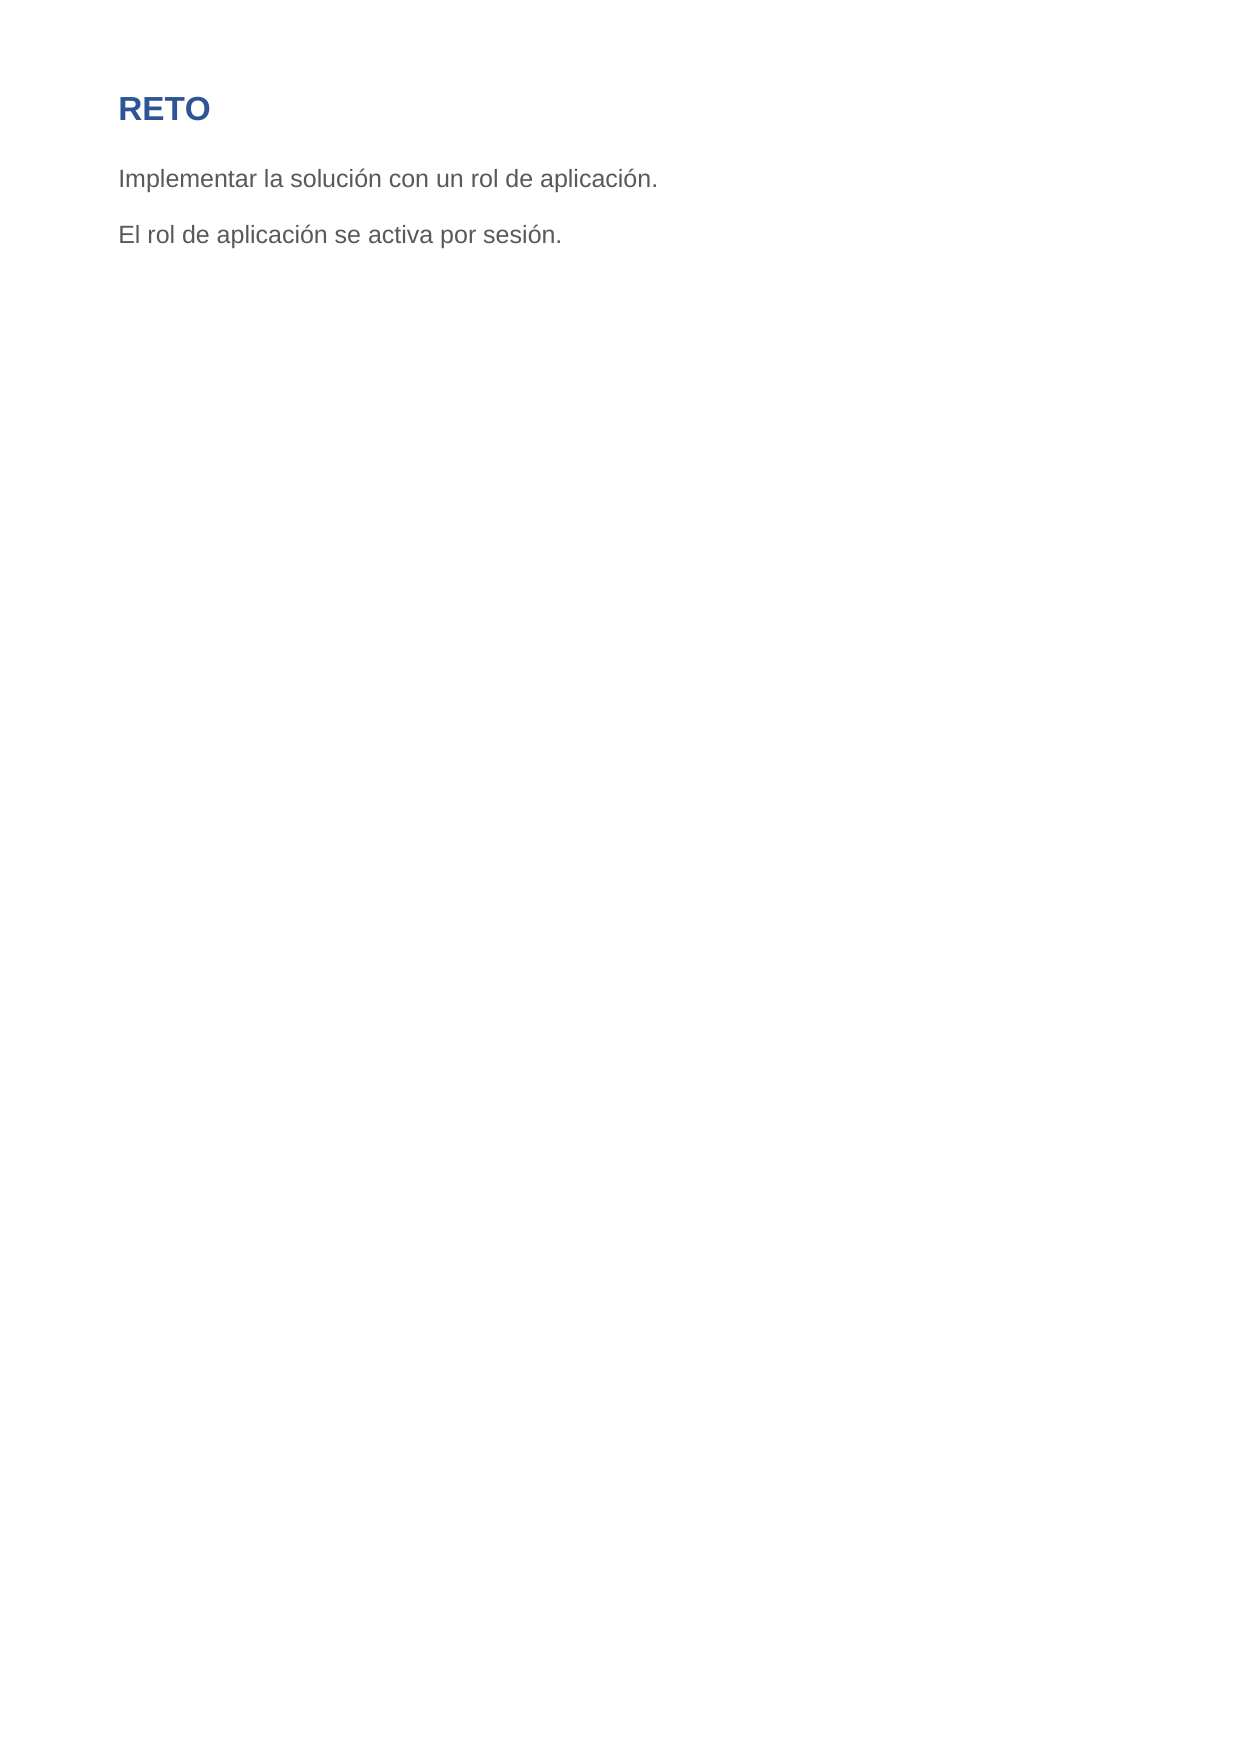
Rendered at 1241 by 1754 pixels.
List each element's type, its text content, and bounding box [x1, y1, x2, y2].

text El rol de aplicación se activa por sesión. [118, 219, 1122, 248]
subtitle RETO [118, 89, 1122, 127]
text Implementar la solución con un rol de aplicación. [118, 163, 1122, 192]
